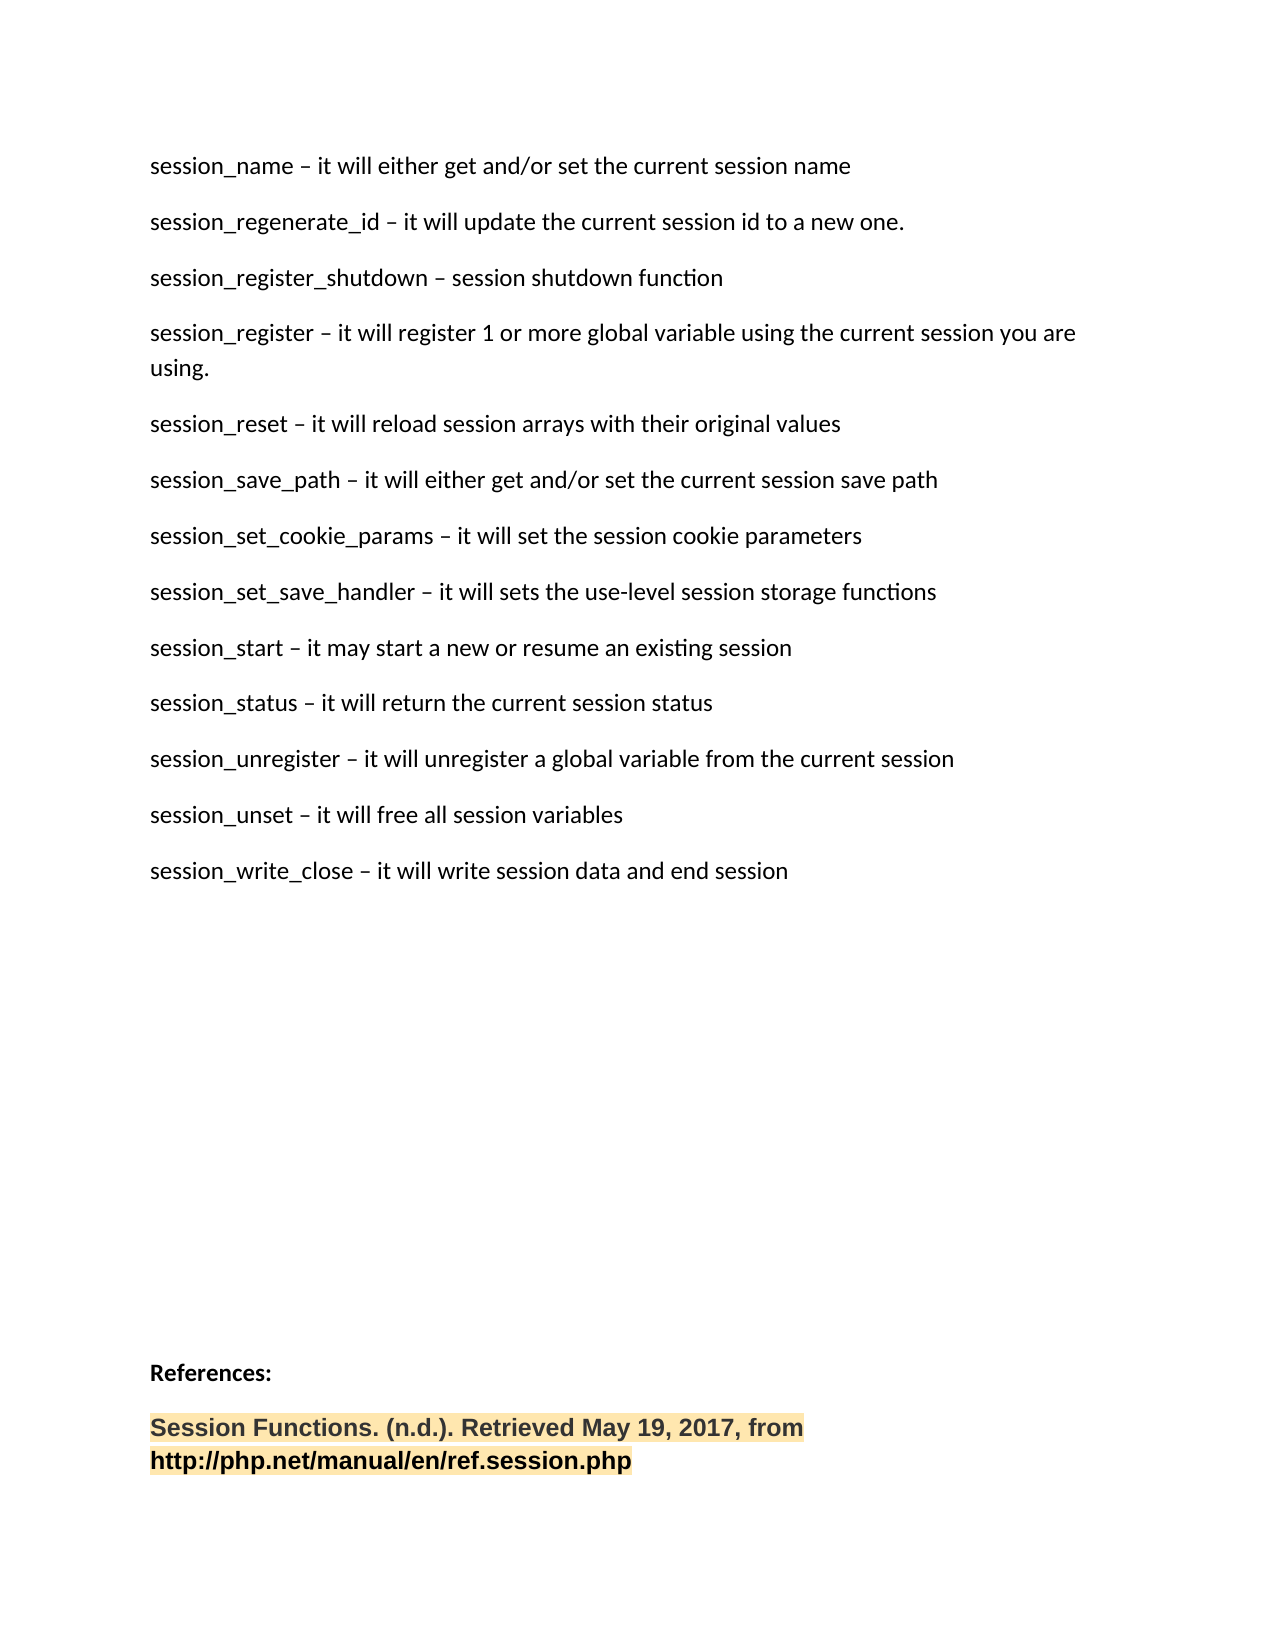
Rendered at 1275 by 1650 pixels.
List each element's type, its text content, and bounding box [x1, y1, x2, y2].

text session_set_save_handler – it will sets the use-level session storage functions [150, 576, 1125, 606]
text session_status – it will return the current session status [150, 687, 1125, 718]
text session_reset – it will reload session arrays with their original values [150, 408, 1125, 439]
text Session Functions. (n.d.). Retrieved May 19, 2017, from http://php.net/manual/en/ref.session.php [150, 1413, 1125, 1475]
text session_unregister – it will unregister a global variable from the current session [150, 743, 1125, 774]
text session_regenerate_id – it will update the current session id to a new one. [150, 206, 1125, 236]
text session_write_close – it will write session data and end session [150, 855, 1125, 886]
text session_name – it will either get and/or set the current session name [150, 150, 1125, 181]
text References: [150, 1357, 1125, 1388]
text session_register_shutdown – session shutdown function [150, 262, 1125, 292]
text session_save_path – it will either get and/or set the current session save path [150, 464, 1125, 495]
text session_set_cookie_params – it will set the session cookie parameters [150, 520, 1125, 551]
text session_start – it may start a new or resume an existing session [150, 632, 1125, 662]
text session_register – it will register 1 or more global variable using the current session you are using. [150, 317, 1125, 383]
text session_unset – it will free all session variables [150, 799, 1125, 830]
